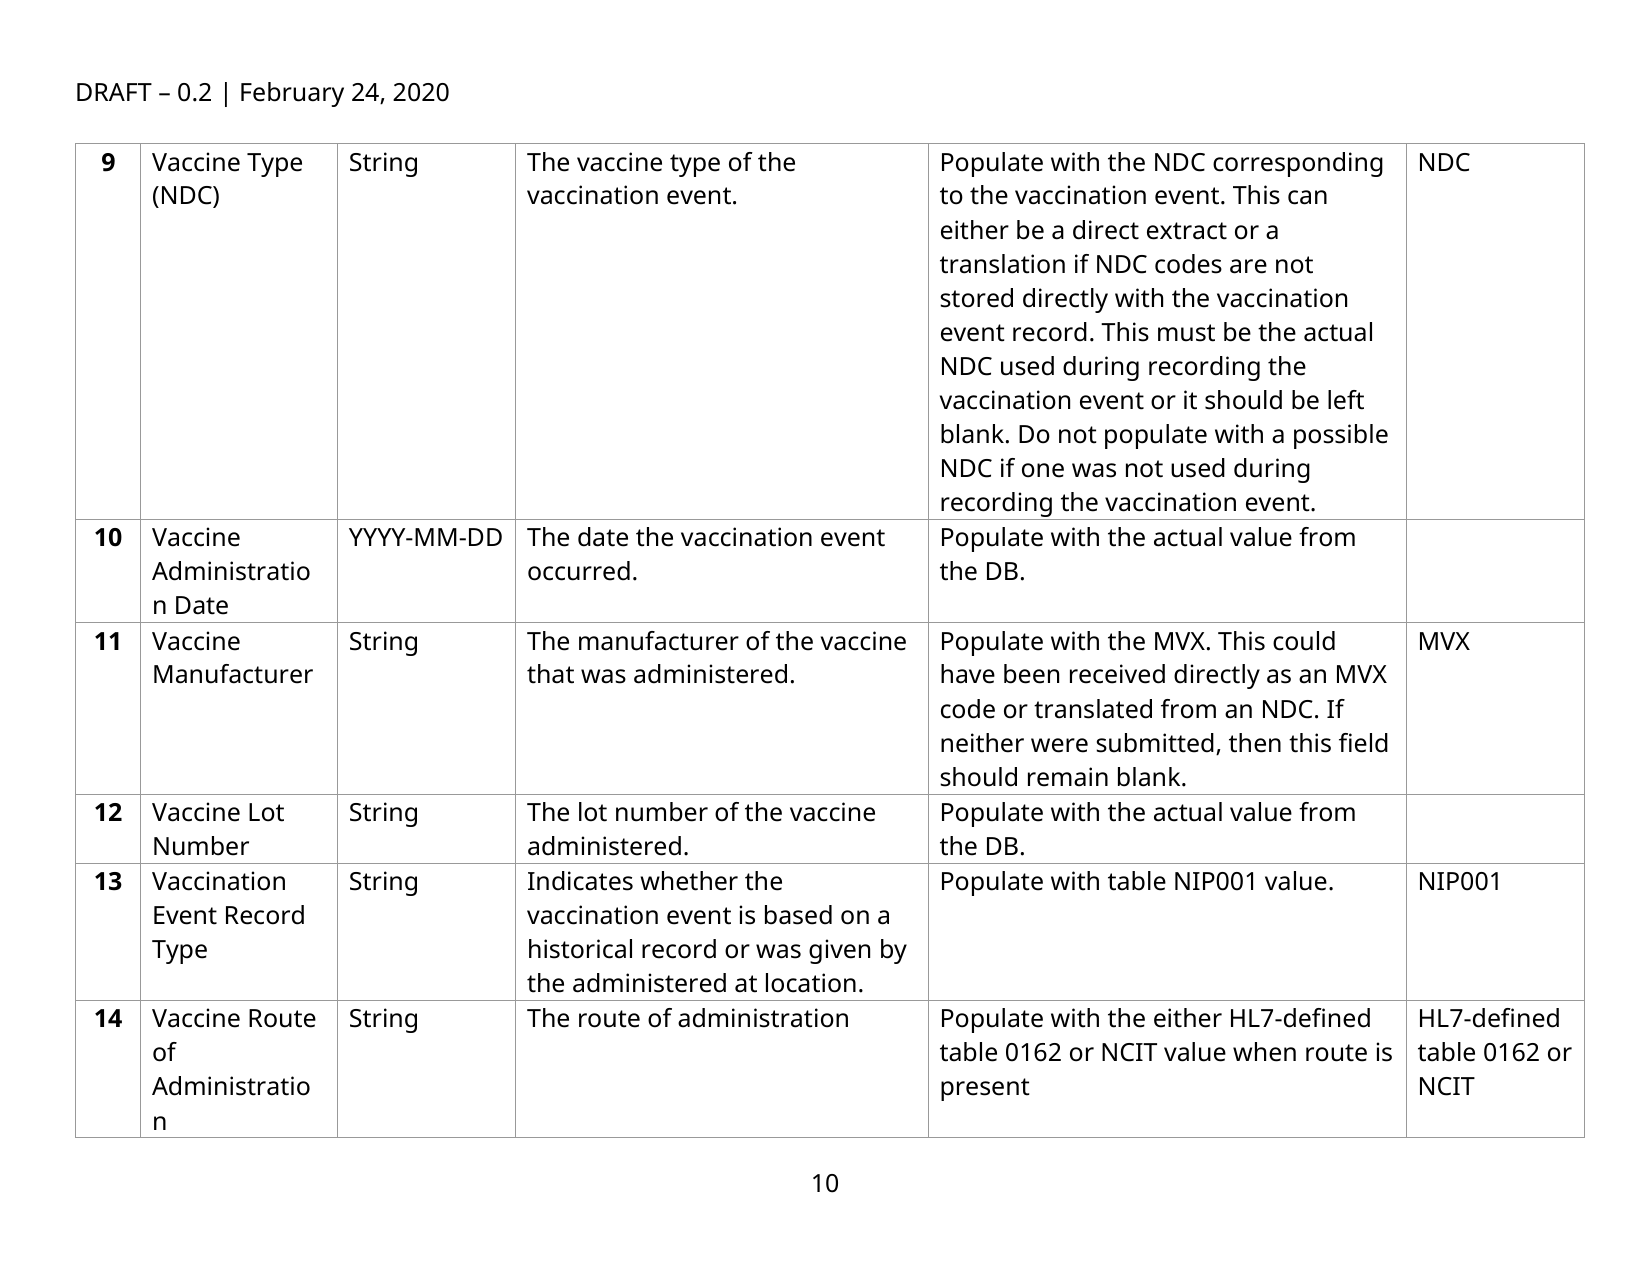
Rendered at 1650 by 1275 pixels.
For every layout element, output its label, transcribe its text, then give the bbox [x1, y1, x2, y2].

table_cell 14 [76, 1001, 140, 1137]
table_cell Vaccination Event Record Type [141, 864, 337, 1000]
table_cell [516, 144, 928, 519]
table_cell NDC [1407, 144, 1584, 519]
table_cell String [338, 144, 515, 519]
table_cell [1407, 795, 1584, 863]
table_cell HL7-defined table 0162 or NCIT [1407, 1001, 1584, 1137]
table_cell 9 [76, 144, 140, 519]
table_cell The route of administration [516, 1001, 928, 1137]
table_cell String [338, 864, 515, 1000]
table_cell The date the vaccination event occurred. [516, 520, 928, 622]
table_cell Vaccine Manufacturer [141, 623, 337, 793]
table_cell String [338, 1001, 515, 1137]
table_cell The lot number of the vaccine administered. [516, 795, 928, 863]
table_cell MVX [1407, 623, 1584, 793]
table_cell String [338, 623, 515, 793]
table_cell String [338, 795, 515, 863]
table_cell Populate with table NIP001 value. [929, 864, 1406, 1000]
table_cell Vaccine Lot Number [141, 795, 337, 863]
table_cell Populate with the NDC corresponding to the vaccination event. This can either be a direct extract or a translation if NDC codes are not stored directly with the vaccination event record. This must be the actual NDC used during recording the vaccination event or it should be left blank. Do not populate with a possible NDC if one was not used during recording the vaccination event. [929, 144, 1406, 519]
table_cell NIP001 [1407, 864, 1584, 1000]
table_cell Indicates whether the vaccination event is based on a historical record or was given by the administered at location. [516, 864, 928, 1000]
table_cell Vaccine Type (NDC) [141, 144, 337, 519]
table_cell Vaccine Administration Date [141, 520, 337, 622]
table_cell Populate with the actual value from the DB. [929, 520, 1406, 622]
table_cell Populate with the either HL7-defined table 0162 or NCIT value when route is present [929, 1001, 1406, 1137]
table_cell 13 [76, 864, 140, 1000]
table_cell Populate with the actual value from the DB. [929, 795, 1406, 863]
table_cell The manufacturer of the vaccine that was administered. [516, 623, 928, 793]
table_cell 11 [76, 623, 140, 793]
table_cell 12 [76, 795, 140, 863]
table_cell 10 [76, 520, 140, 622]
table_cell Vaccine Route of Administration [141, 1001, 337, 1137]
table_cell [1407, 520, 1584, 622]
table_cell Populate with the MVX. This could have been received directly as an MVX code or translated from an NDC. If neither were submitted, then this field should remain blank. [929, 623, 1406, 793]
table_cell YYYY-MM-DD [338, 520, 515, 622]
